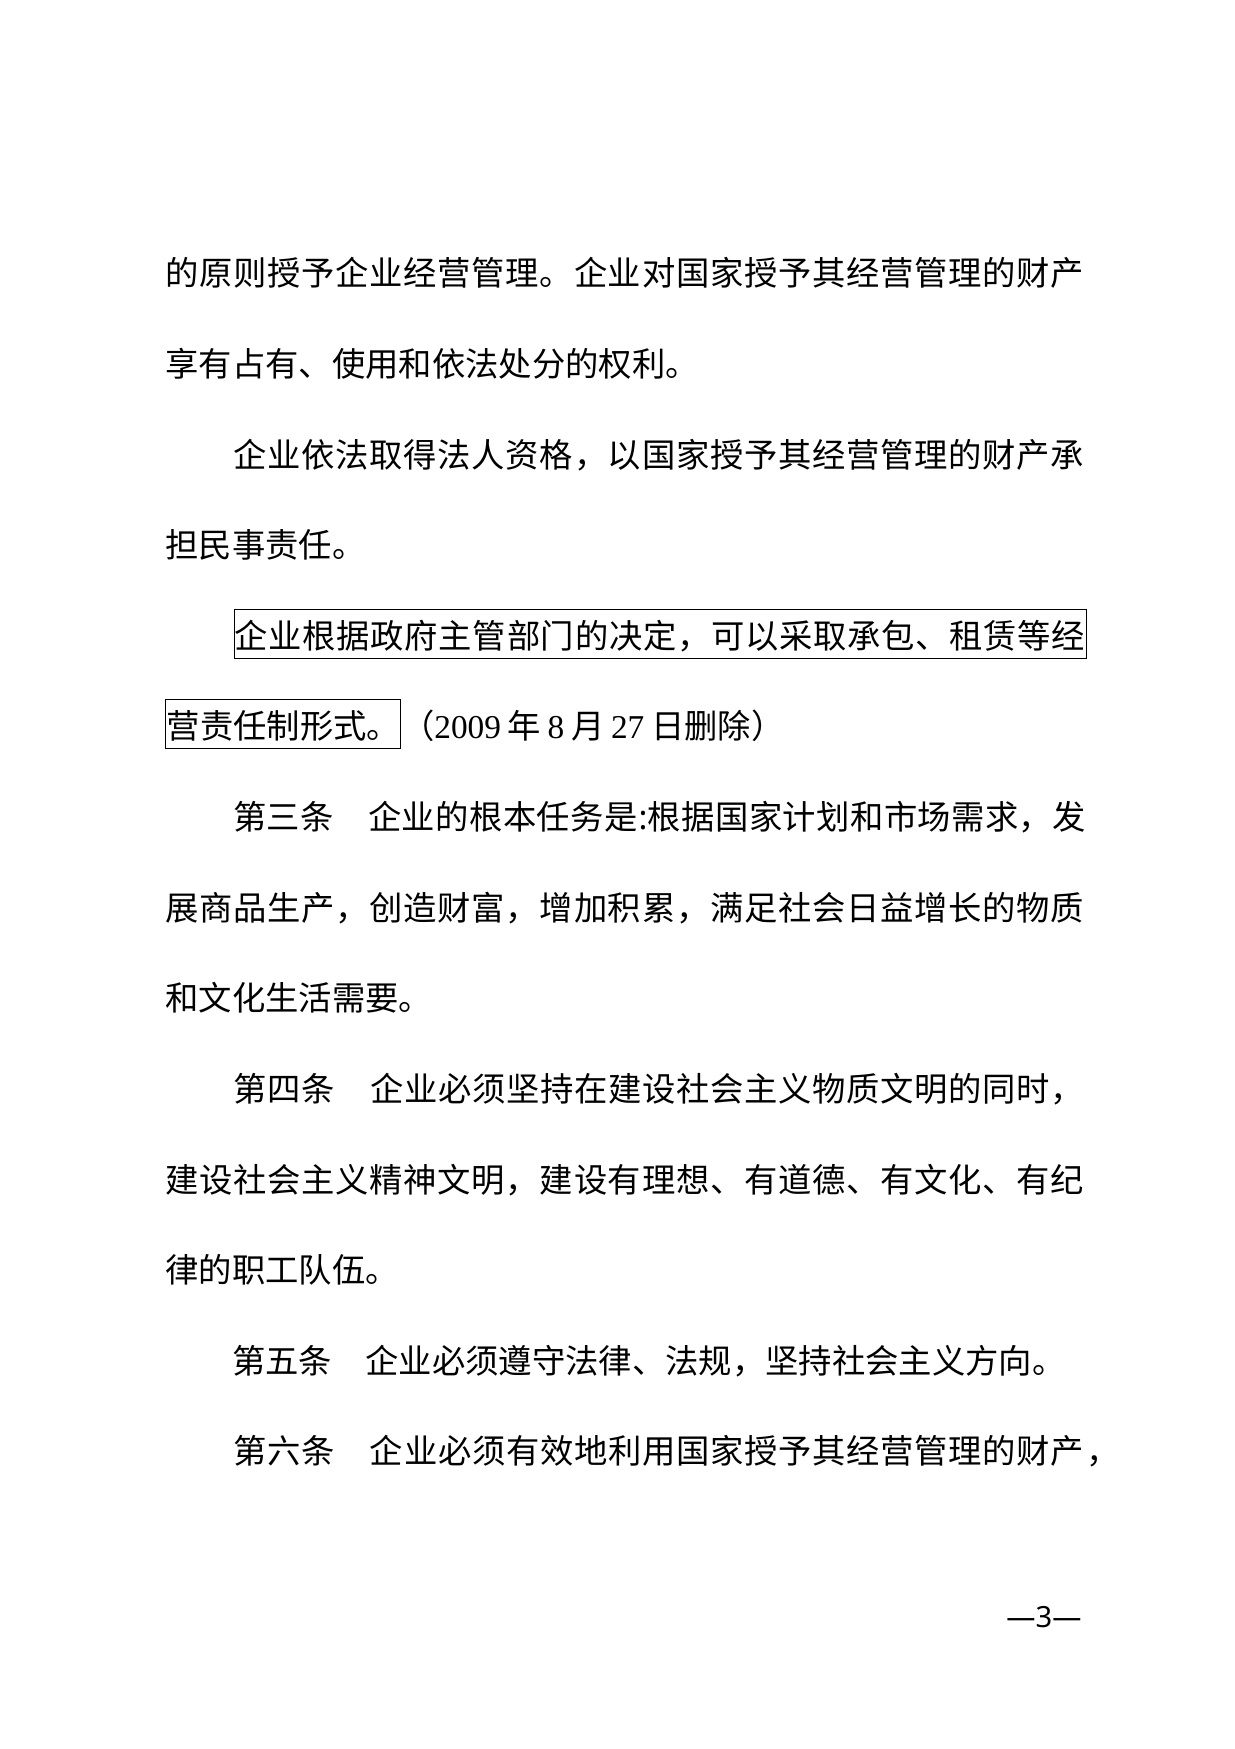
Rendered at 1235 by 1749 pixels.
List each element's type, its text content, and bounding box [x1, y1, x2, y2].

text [165, 1404, 1087, 1495]
text 第四条 企业必须坚持在建设社会主义物质文明的同时，建设社会主义精神文明，建设有理想、有道德、有文化、有纪律的职工队伍。 [165, 1042, 1087, 1313]
text 企业依法取得法人资格，以国家授予其经营管理的财产承担民事责任。 [165, 407, 1087, 588]
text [165, 226, 1087, 407]
text 第五条 企业必须遵守法律、法规，坚持社会主义方向。 [165, 1313, 1087, 1404]
text 企业根据政府主管部门的决定，可以采取承包、租赁等经营责任制形式。（2009年8月27日删除） [165, 588, 1087, 770]
text 第三条 企业的根本任务是:根据国家计划和市场需求，发展商品生产，创造财富，增加积累，满足社会日益增长的物质和文化生活需要。 [165, 770, 1087, 1042]
